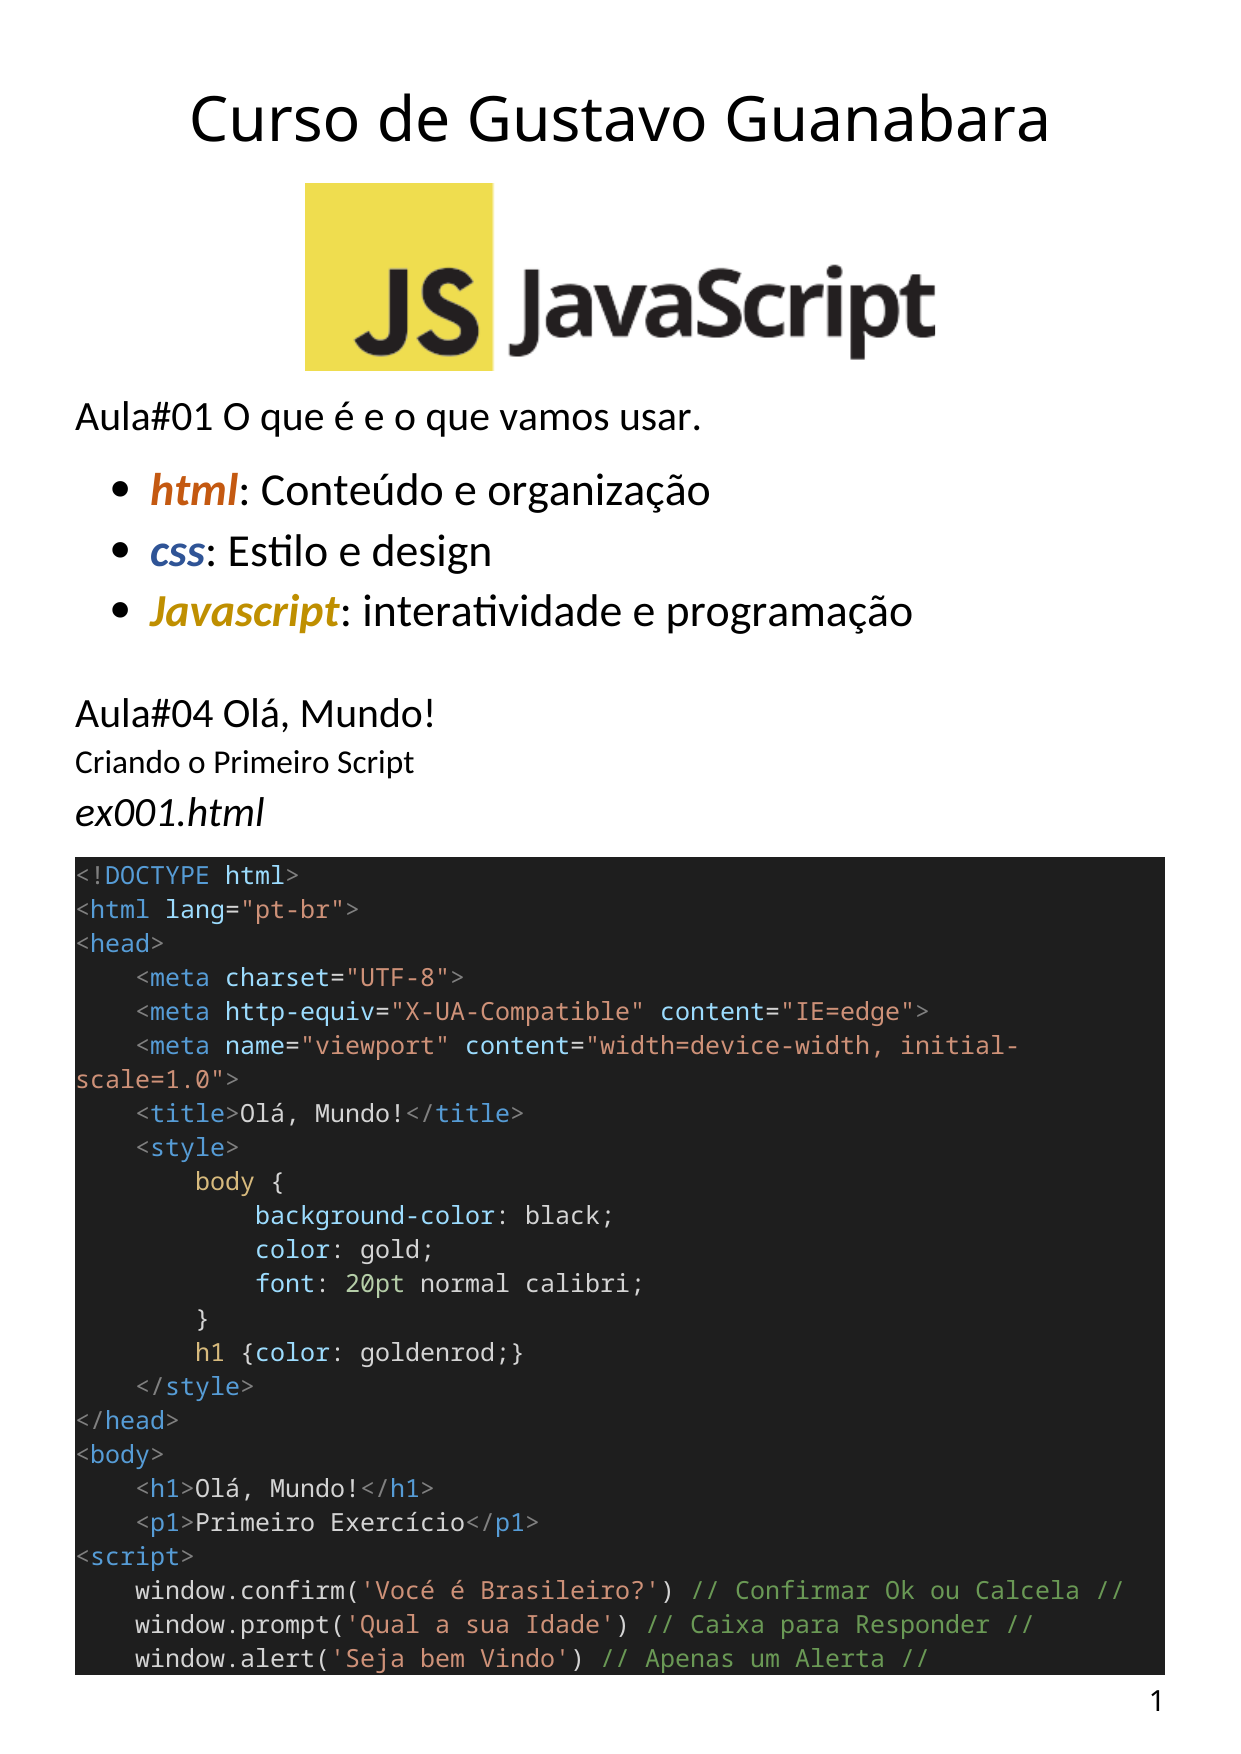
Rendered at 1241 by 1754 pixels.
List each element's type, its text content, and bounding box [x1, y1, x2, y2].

text <script> [75, 1539, 1165, 1573]
text background-color: black; [75, 1198, 1165, 1232]
picture [305, 183, 936, 371]
text window.prompt('Qual a sua Idade') // Caixa para Responder // [75, 1607, 1165, 1641]
text <p1>Primeiro Exercício</p1> [75, 1504, 1165, 1539]
text <title>Olá, Mundo!</title> [75, 1096, 1165, 1130]
text <style> [75, 1130, 1165, 1164]
text <meta charset="UTF-8"> [75, 959, 1165, 994]
text <body> [75, 1436, 1165, 1471]
text font: 20pt normal calibri; [75, 1266, 1165, 1300]
text <!DOCTYPE html> [75, 857, 1165, 891]
text </style> [75, 1368, 1165, 1402]
list css: Estilo e design [112, 522, 1165, 578]
text Aula#04 Olá, Mundo! Criando o Primeiro Script ex001.html [75, 687, 1165, 837]
list Javascript: interatividade e programação [112, 582, 1165, 668]
text h1 {color: goldenrod;} [75, 1334, 1165, 1368]
text window.alert('Seja bem Vindo') // Apenas um Alerta // [75, 1641, 1165, 1675]
text } [75, 1300, 1165, 1334]
text <head> [75, 926, 1165, 959]
text <meta http-equiv="X-UA-Compatible" content="IE=edge"> [75, 994, 1165, 1028]
text window.confirm('Vocé é Brasileiro?') // Confirmar Ok ou Calcela // [75, 1573, 1165, 1607]
list html: Conteúdo e organização [112, 461, 1165, 517]
text <meta name="viewport" content="width=device-width, initial-scale=1.0"> [75, 1028, 1165, 1096]
text Aula#01 O que é e o que vamos usar. [75, 390, 1165, 441]
text color: gold; [75, 1232, 1165, 1266]
text <html lang="pt-br"> [75, 891, 1165, 926]
text Curso de Gustavo Guanabara [75, 75, 1165, 160]
text body { [75, 1164, 1165, 1198]
text <h1>Olá, Mundo!</h1> [75, 1471, 1165, 1504]
text </head> [75, 1402, 1165, 1436]
